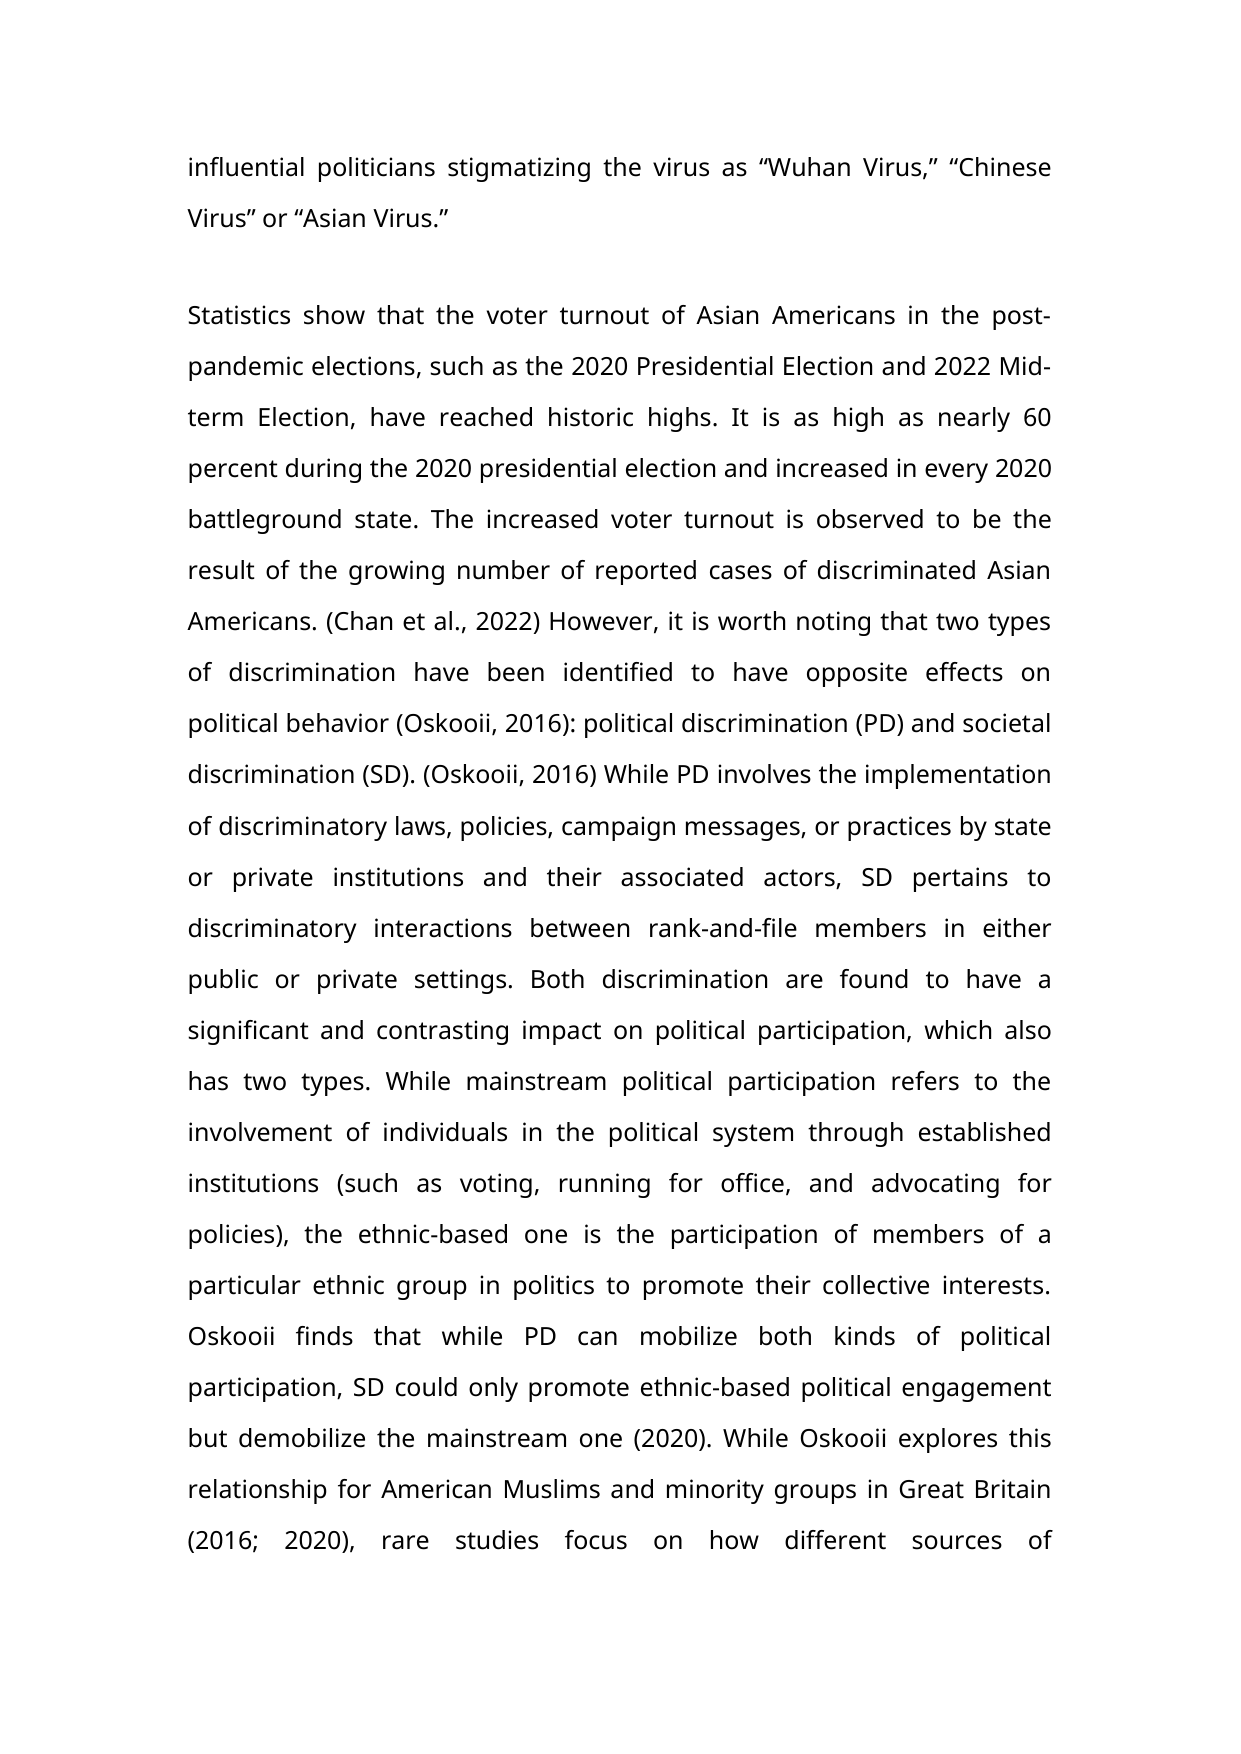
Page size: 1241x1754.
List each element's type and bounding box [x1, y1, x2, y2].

text [187, 298, 1053, 1557]
text [187, 150, 1053, 235]
